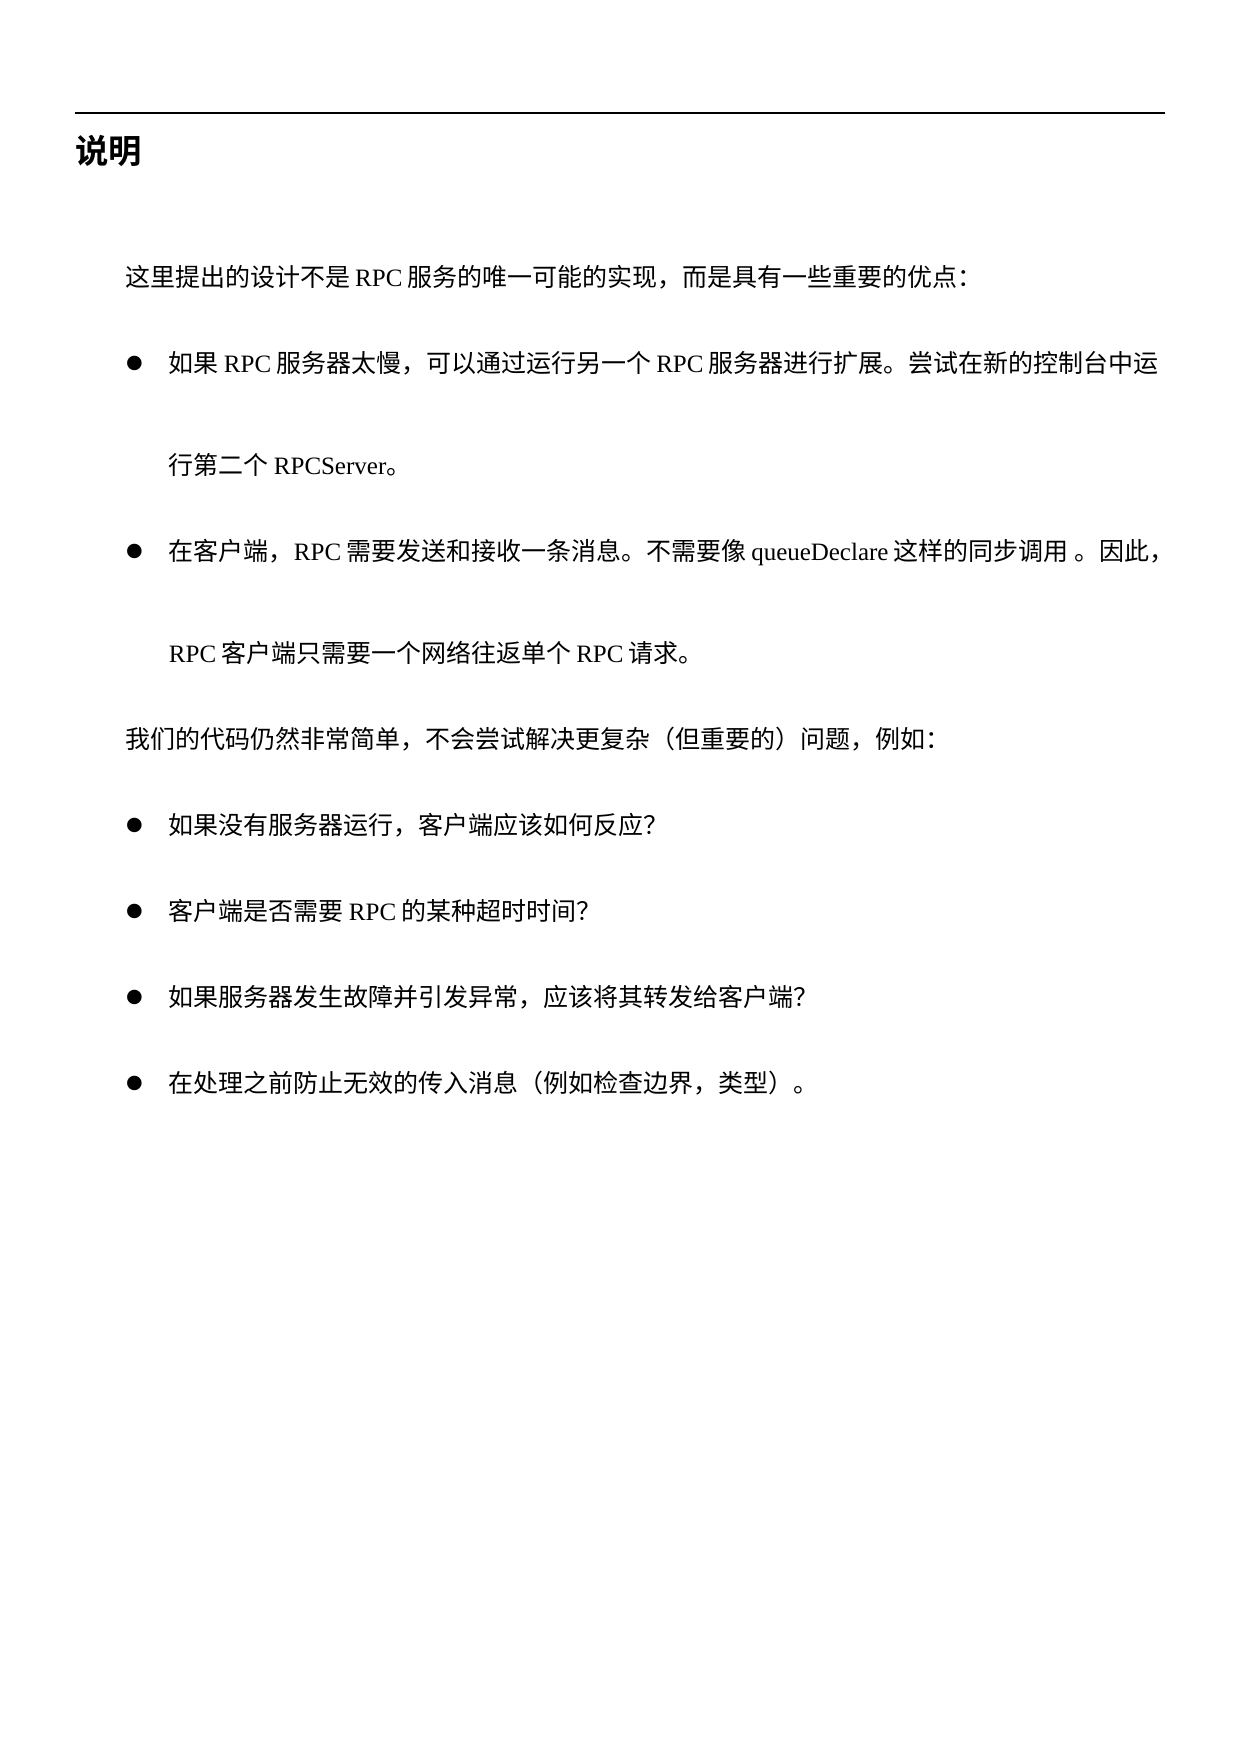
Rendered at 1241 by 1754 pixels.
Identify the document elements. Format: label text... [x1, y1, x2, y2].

subtitle 说明 [75, 115, 1165, 183]
text 这里提出的设计不是RPC服务的唯一可能的实现，而是具有一些重要的优点： [75, 241, 1165, 309]
list 客户端是否需要RPC的某种超时时间？ [125, 875, 1165, 943]
list 在处理之前防止无效的传入消息（例如检查边界，类型）。 [125, 1047, 1165, 1115]
list 如果RPC服务器太慢，可以通过运行另一个RPC服务器进行扩展。尝试在新的控制台中运行第二个RPCServer。 [125, 327, 1165, 497]
text 我们的代码仍然非常简单，不会尝试解决更复杂（但重要的）问题，例如： [75, 703, 1165, 771]
list 如果没有服务器运行，客户端应该如何反应？ [125, 789, 1165, 857]
list 如果服务器发生故障并引发异常，应该将其转发给客户端？ [125, 961, 1165, 1029]
list 在客户端，RPC需要发送和接收一条消息。不需要像queueDeclare这样的同步调用 。因此，RPC客户端只需要一个网络往返单个RPC请求。 [125, 515, 1165, 685]
